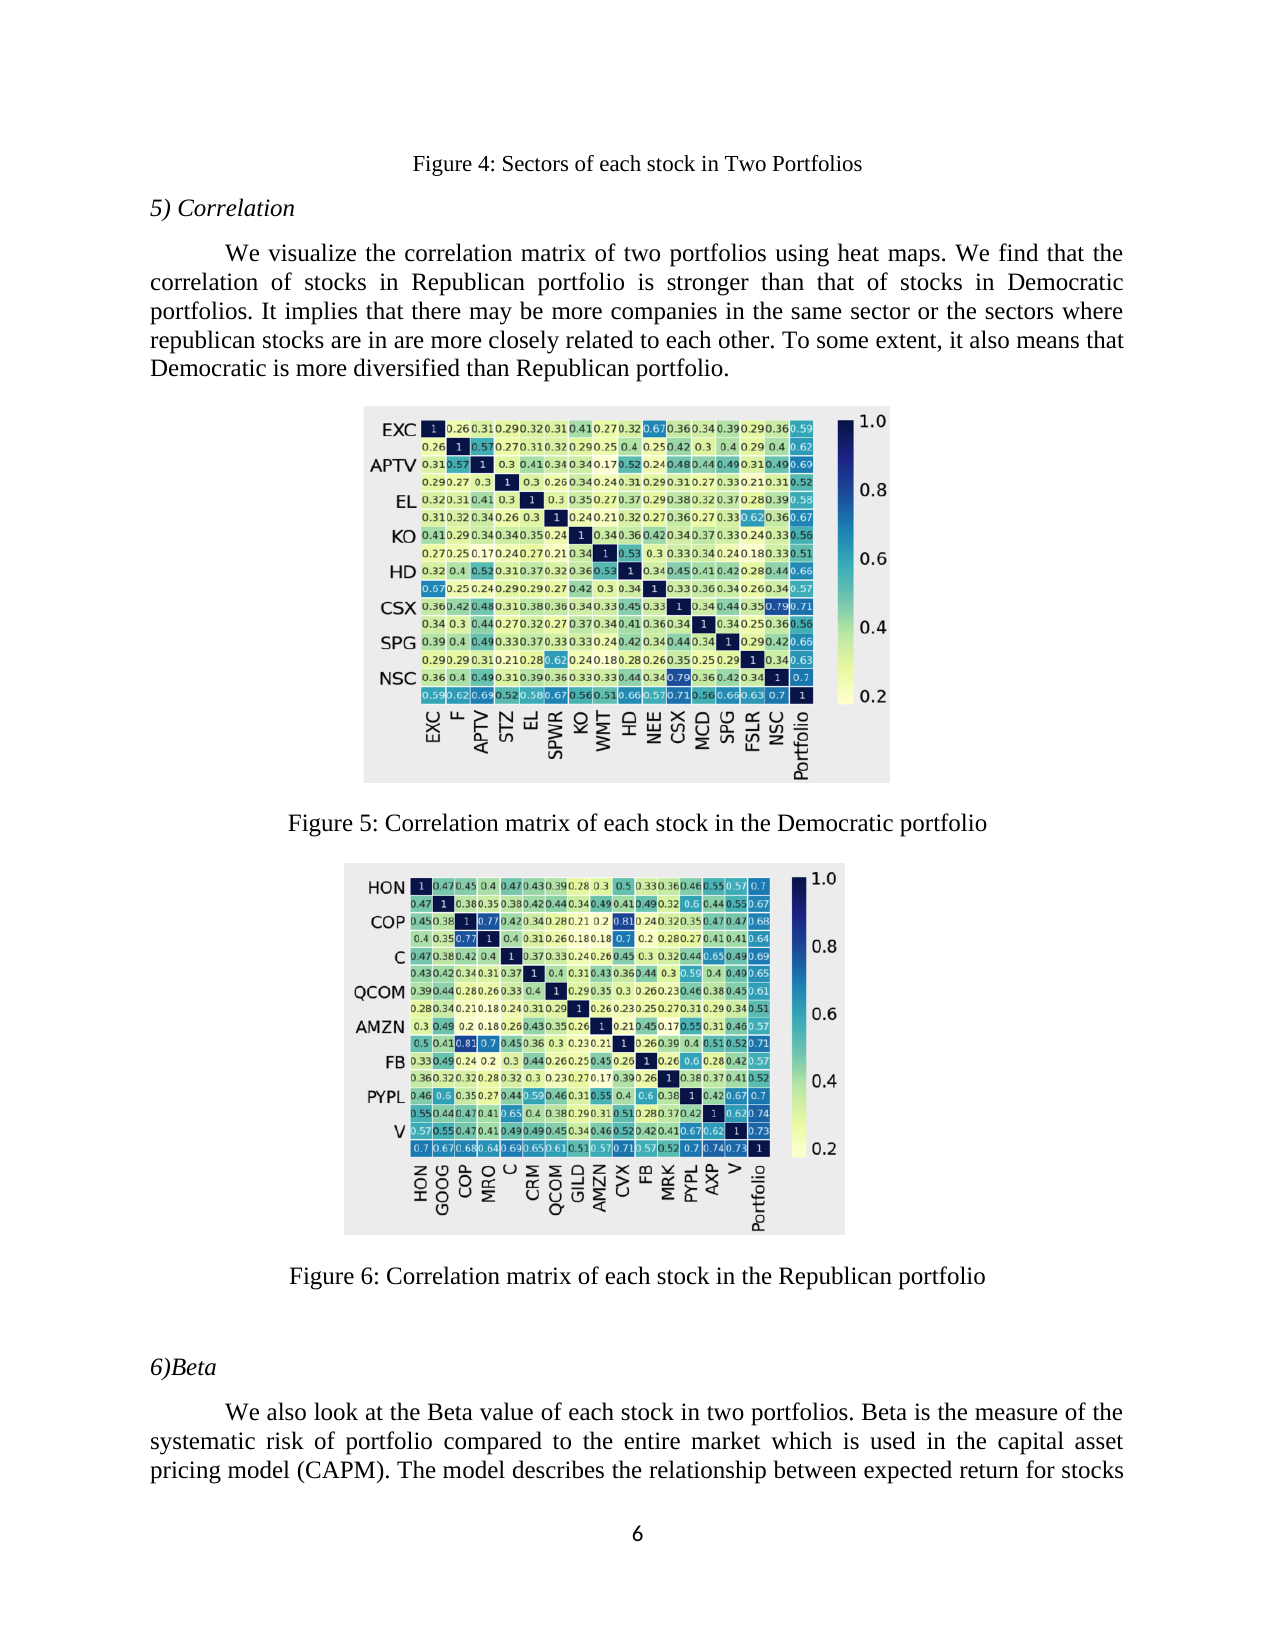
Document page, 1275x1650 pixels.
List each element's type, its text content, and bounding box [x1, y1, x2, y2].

text Figure 4: Sectors of each stock in Two Portfolios [150, 150, 1125, 176]
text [150, 1397, 1125, 1483]
text 5) Correlation [150, 193, 1125, 222]
text Figure 5: Correlation matrix of each stock in the Democratic portfolio [150, 808, 1125, 836]
picture [341, 861, 844, 1233]
picture [361, 406, 889, 781]
text Figure 6: Correlation matrix of each stock in the Republican portfolio [150, 1261, 1125, 1290]
text We visualize the correlation matrix of two portfolios using heat maps. We find that the correlation of stocks in Republican portfolio is stronger than that of stocks in Democratic portfolios. It implies that there may be more companies in the same sector or the sectors where republican stocks are in are more closely related to each other. To some extent, it also means that Democratic is more diversified than Republican portfolio. [150, 238, 1125, 382]
text 6)Beta [150, 1352, 1125, 1381]
